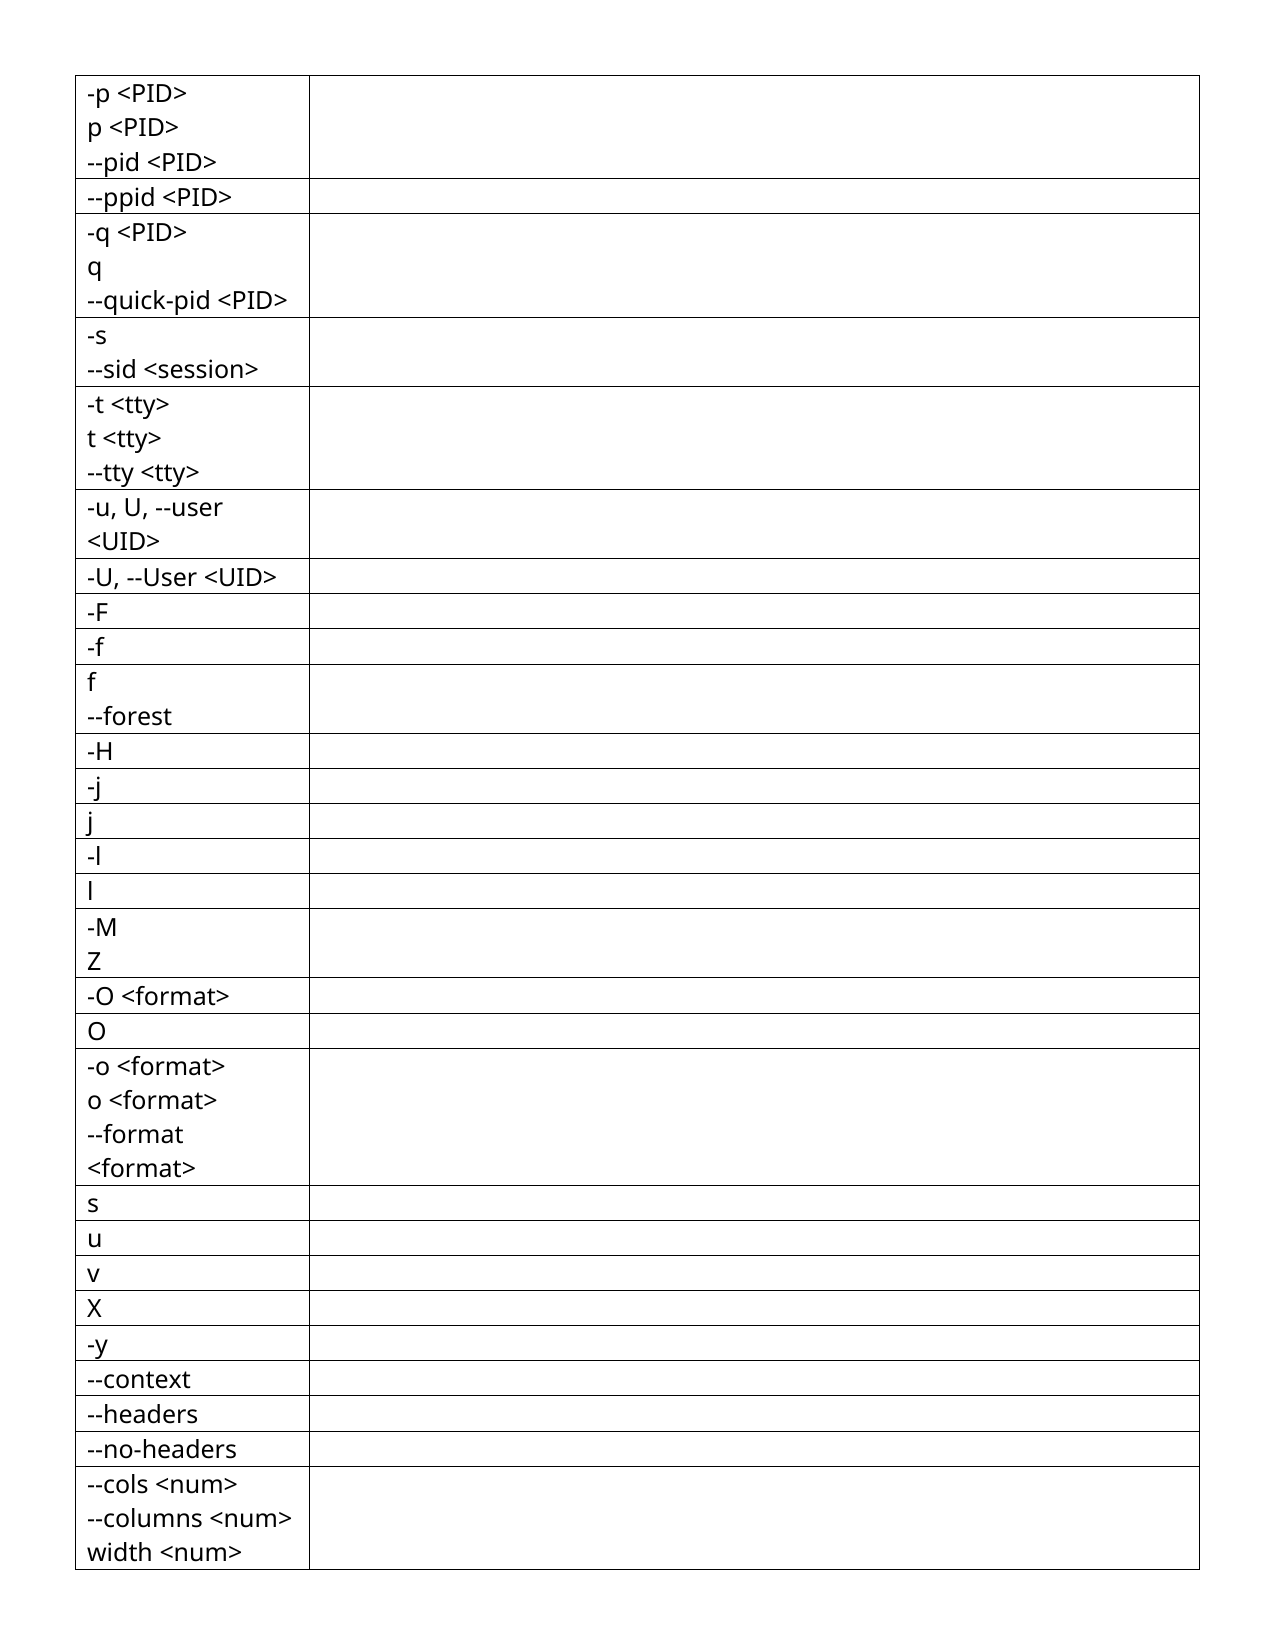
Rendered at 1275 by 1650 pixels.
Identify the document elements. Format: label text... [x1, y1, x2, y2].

table_cell [310, 1326, 1199, 1360]
table_cell [310, 665, 1199, 733]
table_cell -y [76, 1326, 309, 1360]
table_cell [310, 1256, 1199, 1290]
table_cell -s --sid <session> [76, 318, 309, 386]
table_cell [310, 1432, 1199, 1466]
table_cell [310, 874, 1199, 908]
table_cell -O <format> [76, 978, 309, 1012]
table_cell --headers [76, 1396, 309, 1431]
table_cell [310, 559, 1199, 593]
table_cell [310, 594, 1199, 628]
table_cell [310, 76, 1199, 178]
table_cell [310, 909, 1199, 977]
table_cell -M Z [76, 909, 309, 977]
table_cell --ppid <PID> [76, 179, 309, 213]
table_cell [310, 1049, 1199, 1185]
table_cell -u, U, --user <UID> [76, 490, 309, 558]
table_cell l [76, 874, 309, 908]
table_cell O [76, 1014, 309, 1047]
table_cell [310, 839, 1199, 873]
table_cell -t <tty> t <tty> --tty <tty> [76, 387, 309, 489]
table_cell [310, 318, 1199, 386]
table_cell [310, 1221, 1199, 1255]
table_cell [310, 629, 1199, 663]
table_cell --context [76, 1361, 309, 1395]
table_cell -l [76, 839, 309, 873]
table_cell -H [76, 734, 309, 768]
table_cell -j [76, 769, 309, 803]
table_cell [310, 804, 1199, 838]
table_cell [310, 1014, 1199, 1047]
table_cell -p <PID> p <PID> --pid <PID> [76, 76, 309, 178]
table_cell -U, --User <UID> [76, 559, 309, 593]
table_cell --no-headers [76, 1432, 309, 1466]
table_cell -F [76, 594, 309, 628]
table_cell -f [76, 629, 309, 663]
table_cell [310, 1361, 1199, 1395]
table_cell s [76, 1186, 309, 1220]
table_cell u [76, 1221, 309, 1255]
table_cell [310, 214, 1199, 317]
table_cell [310, 179, 1199, 213]
table_cell [310, 1291, 1199, 1325]
table_cell [310, 978, 1199, 1012]
table_cell [310, 769, 1199, 803]
table_cell [310, 1186, 1199, 1220]
table_cell [310, 1467, 1199, 1569]
table_cell [310, 490, 1199, 558]
table_cell -o <format> o <format> --format <format> [76, 1049, 309, 1185]
table_cell -q <PID> q --quick-pid <PID> [76, 214, 309, 317]
table_cell f --forest [76, 665, 309, 733]
table_cell [310, 387, 1199, 489]
table_cell X [76, 1291, 309, 1325]
table_cell [310, 734, 1199, 768]
table_cell v [76, 1256, 309, 1290]
table_cell --cols <num> --columns <num> width <num> [76, 1467, 309, 1569]
table_cell [310, 1396, 1199, 1431]
table_cell j [76, 804, 309, 838]
